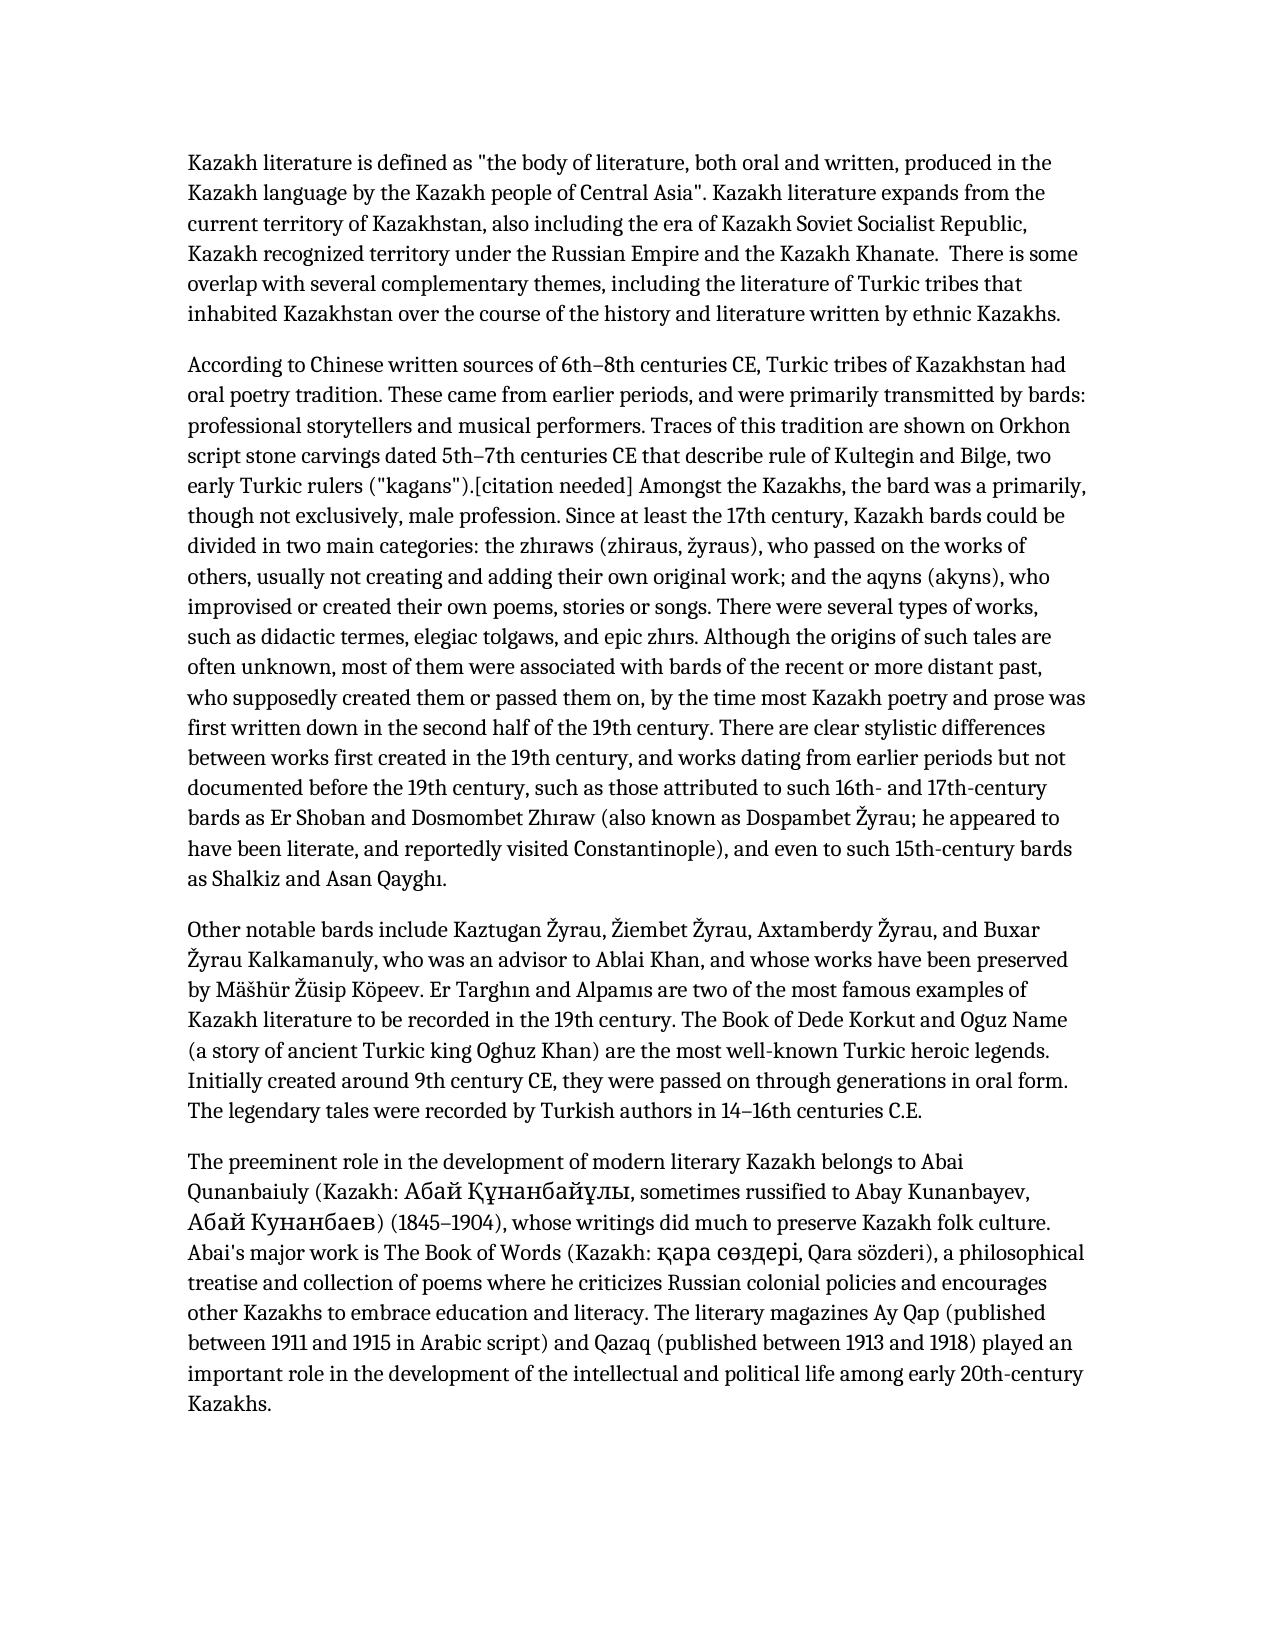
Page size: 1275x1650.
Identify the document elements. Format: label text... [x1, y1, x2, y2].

text Other notable bards include Kaztugan Žyrau, Žiembet Žyrau, Axtamberdy Žyrau, and Buxar Žyrau Kalkamanuly, who was an advisor to Ablai Khan, and whose works have been preserved by Mäšhür Žüsip Köpeev. Er Targhın and Alpamıs are two of the most famous examples of Kazakh literature to be recorded in the 19th century. The Book of Dede Korkut and Oguz Name (a story of ancient Turkic king Oghuz Khan) are the most well-known Turkic heroic legends. Initially created around 9th century CE, they were passed on through generations in oral form. The legendary tales were recorded by Turkish authors in 14–16th centuries C.E. [187, 917, 1087, 1124]
text According to Chinese written sources of 6th–8th centuries CE, Turkic tribes of Kazakhstan had oral poetry tradition. These came from earlier periods, and were primarily transmitted by bards: professional storytellers and musical performers. Traces of this tradition are shown on Orkhon script stone carvings dated 5th–7th centuries CE that describe rule of Kultegin and Bilge, two early Turkic rulers ("kagans").[citation needed] Amongst the Kazakhs, the bard was a primarily, though not exclusively, male profession. Since at least the 17th century, Kazakh bards could be divided in two main categories: the zhıraws (zhiraus, žyraus), who passed on the works of others, usually not creating and adding their own original work; and the aqyns (akyns), who improvised or created their own poems, stories or songs. There were several types of works, such as didactic termes, elegiac tolgaws, and epic zhırs. Although the origins of such tales are often unknown, most of them were associated with bards of the recent or more distant past, who supposedly created them or passed them on, by the time most Kazakh poetry and prose was first written down in the second half of the 19th century. There are clear stylistic differences between works first created in the 19th century, and works dating from earlier periods but not documented before the 19th century, such as those attributed to such 16th- and 17th-century bards as Er Shoban and Dosmombet Zhıraw (also known as Dospambet Žyrau; he appeared to have been literate, and reportedly visited Constantinople), and even to such 15th-century bards as Shalkiz and Asan Qayghı. [187, 352, 1087, 892]
text The preeminent role in the development of modern literary Kazakh belongs to Abai Qunanbaiuly (Kazakh: Абай Құнанбайұлы, sometimes russified to Abay Kunanbayev, Абай Кунанбаев) (1845–1904), whose writings did much to preserve Kazakh folk culture. Abai's major work is The Book of Words (Kazakh: қара сөздері, Qara sözderi), a philosophical treatise and collection of poems where he criticizes Russian colonial policies and encourages other Kazakhs to embrace education and literacy. The literary magazines Ay Qap (published between 1911 and 1915 in Arabic script) and Qazaq (published between 1913 and 1918) played an important role in the development of the intellectual and political life among early 20th-century Kazakhs. [187, 1149, 1087, 1417]
text Kazakh literature is defined as "the body of literature, both oral and written, produced in the Kazakh language by the Kazakh people of Central Asia". Kazakh literature expands from the current territory of Kazakhstan, also including the era of Kazakh Soviet Socialist Republic, Kazakh recognized territory under the Russian Empire and the Kazakh Khanate. There is some overlap with several complementary themes, including the literature of Turkic tribes that inhabited Kazakhstan over the course of the history and literature written by ethnic Kazakhs. [187, 150, 1087, 327]
